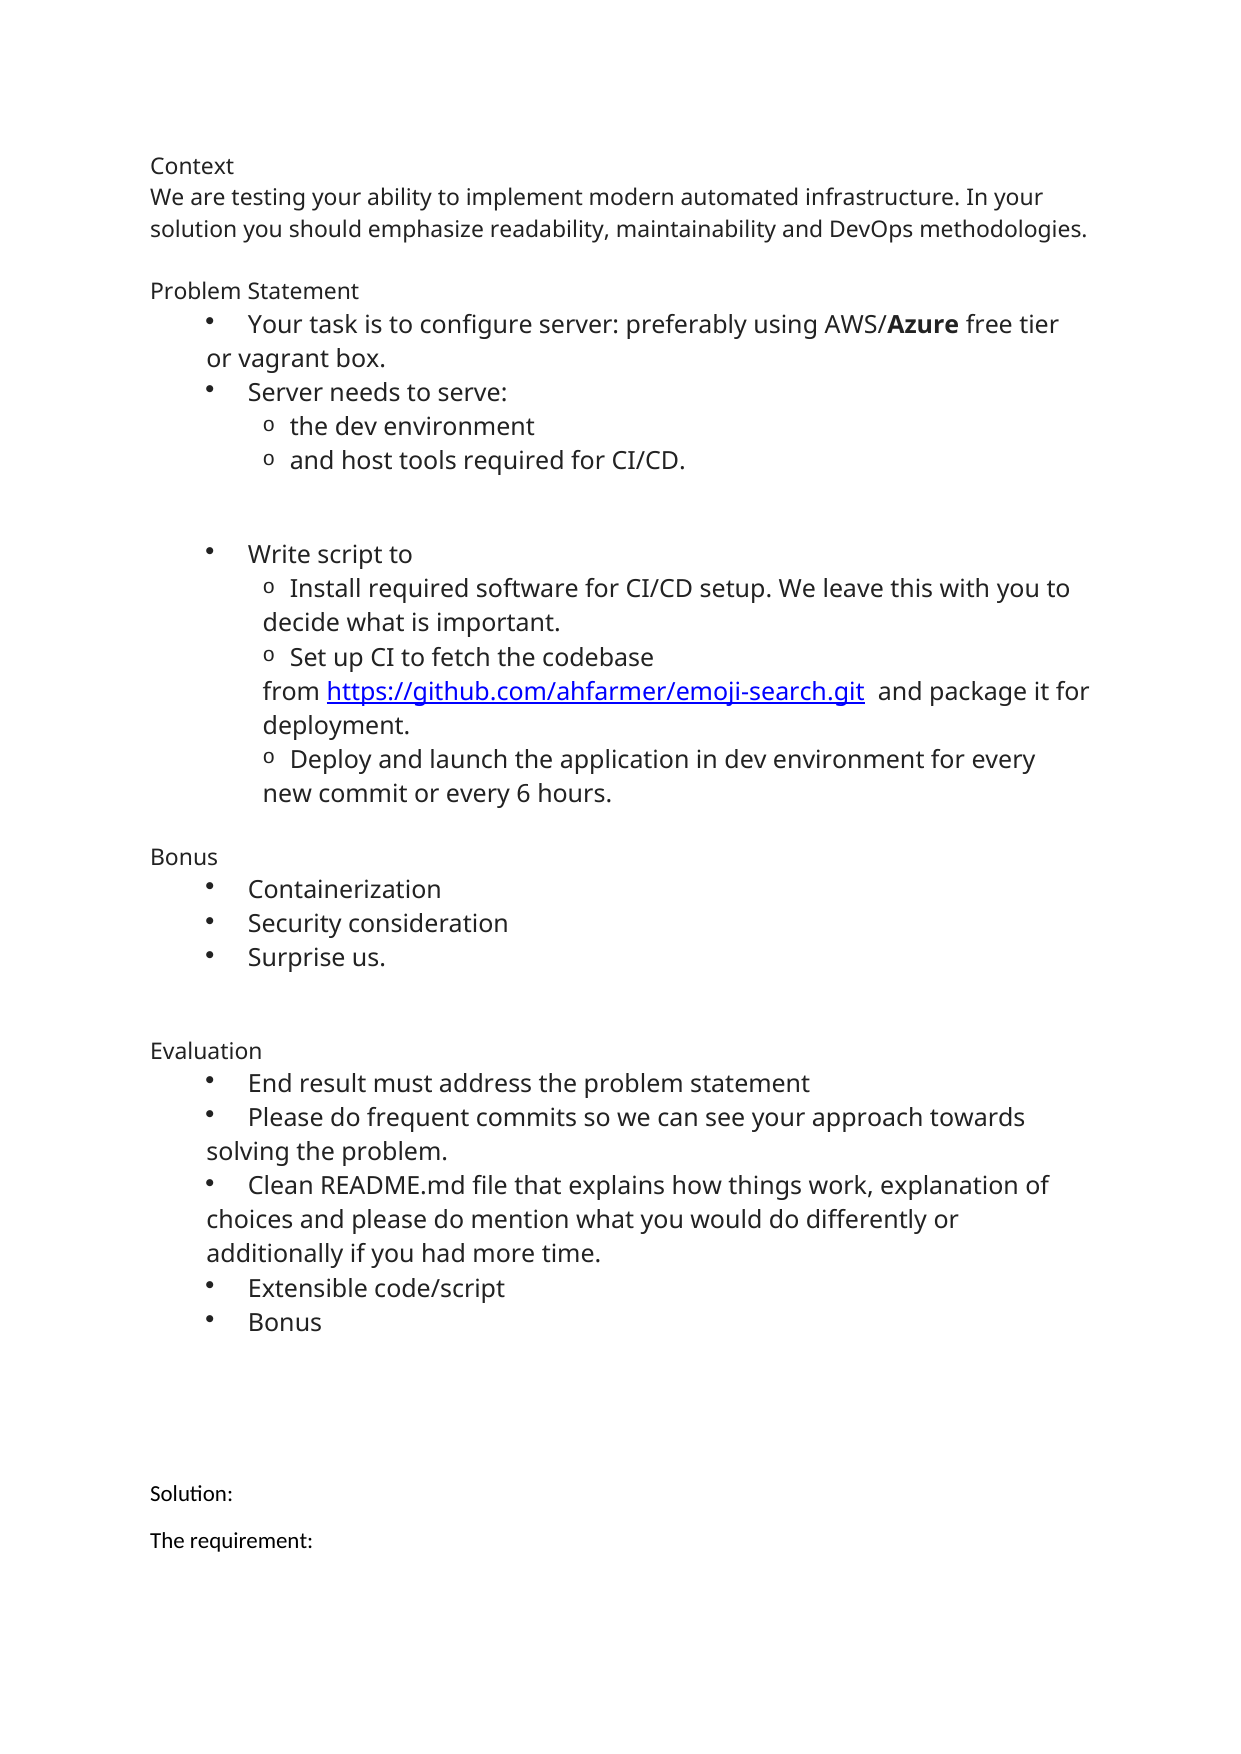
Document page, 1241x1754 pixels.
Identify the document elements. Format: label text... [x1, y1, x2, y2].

text o Deploy and launch the application in dev environment for every new commit or every 6 hours. [262, 741, 1090, 809]
text  Bonus [206, 1304, 1090, 1338]
text Problem Statement [150, 275, 1090, 306]
text Context [150, 150, 1090, 181]
text  Please do frequent commits so we can see your approach towards solving the problem. [206, 1100, 1090, 1168]
text  Extensible code/script [206, 1270, 1090, 1304]
text o Set up CI to fetch the codebase from https://github.com/ahfarmer/emoji-search.git and package it for deployment. [262, 639, 1090, 741]
text o and host tools required for CI/CD. [262, 442, 1090, 477]
text  Write script to [206, 537, 1090, 571]
text  End result must address the problem statement [206, 1066, 1090, 1100]
text The requirement: [150, 1526, 1090, 1554]
text  Surprise us. [206, 940, 1090, 974]
text o Install required software for CI/CD setup. We leave this with you to decide what is important. [262, 571, 1090, 639]
text  Security consideration [206, 906, 1090, 940]
text o the dev environment [262, 408, 1090, 442]
text Bonus [150, 841, 1090, 872]
text  Your task is to configure server: preferably using AWS/Azure free tier or vagrant box. [206, 306, 1090, 374]
text  Containerization [206, 872, 1090, 906]
text Evaluation [150, 1034, 1090, 1066]
text  Server needs to serve: [206, 374, 1090, 408]
text We are testing your ability to implement modern automated infrastructure. In your solution you should emphasize readability, maintainability and DevOps methodologies. [150, 181, 1090, 244]
text Solution: [150, 1479, 1090, 1507]
text  Clean README.md file that explains how things work, explanation of choices and please do mention what you would do differently or additionally if you had more time. [206, 1168, 1090, 1270]
